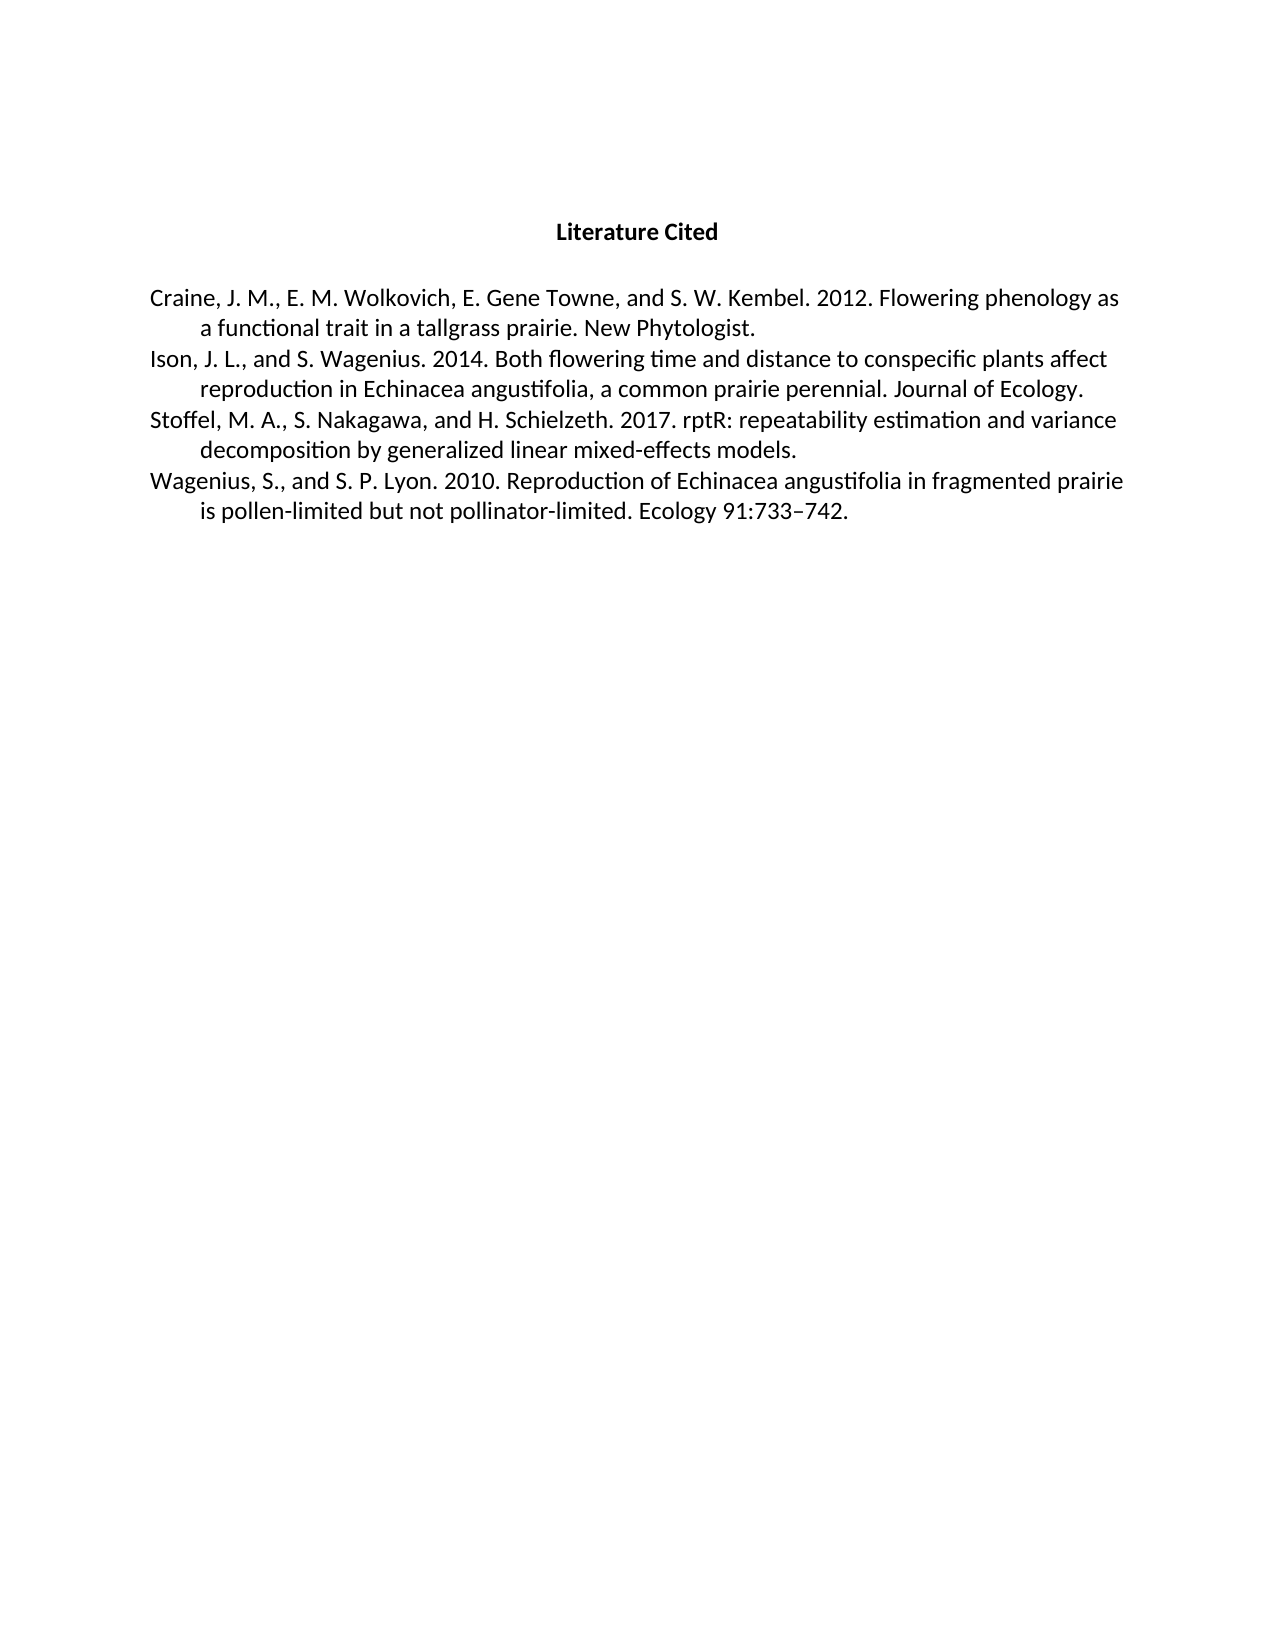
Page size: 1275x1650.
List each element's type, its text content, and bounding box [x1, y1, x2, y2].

text Ison, J. L., and S. Wagenius. 2014. Both flowering time and distance to conspecific plants affect reproduction in Echinacea angustifolia, a common prairie perennial. Journal of Ecology. [150, 343, 1125, 404]
text Wagenius, S., and S. P. Lyon. 2010. Reproduction of Echinacea angustifolia in fragmented prairie is pollen-limited but not pollinator-limited. Ecology 91:733–742. [150, 465, 1125, 526]
text Literature Cited [150, 216, 1125, 246]
text Stoffel, M. A., S. Nakagawa, and H. Schielzeth. 2017. rptR: repeatability estimation and variance decomposition by generalized linear mixed-effects models. [150, 404, 1125, 465]
text Craine, J. M., E. M. Wolkovich, E. Gene Towne, and S. W. Kembel. 2012. Flowering phenology as a functional trait in a tallgrass prairie. New Phytologist. [150, 282, 1125, 343]
